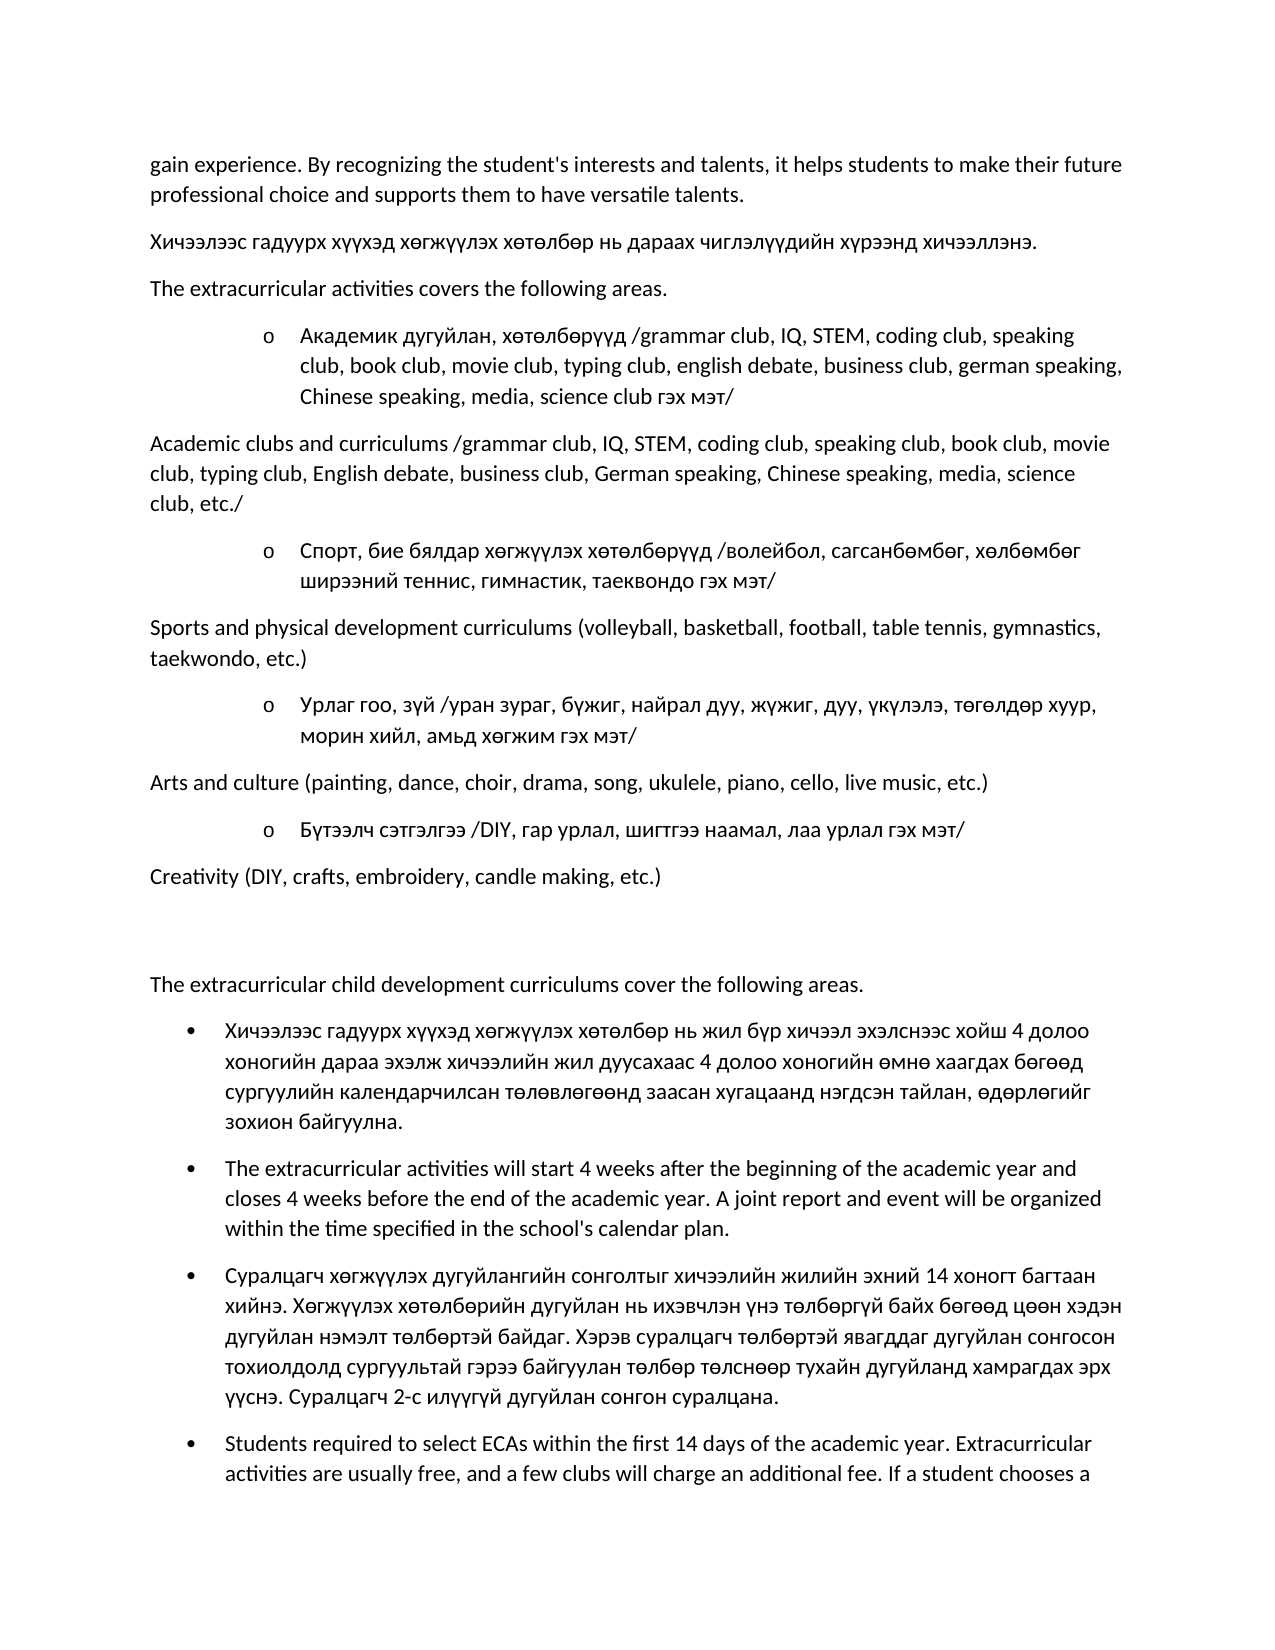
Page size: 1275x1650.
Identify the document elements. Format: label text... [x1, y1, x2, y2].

text Sports and physical development curriculums (volleyball, basketball, football, table tennis, gymnastics, taekwondo, etc.) [150, 613, 1125, 672]
text Хичээлээс гадуурх хүүхэд хөгжүүлэх хөтөлбөр нь дараах чиглэлүүдийн хүрээнд хичээллэнэ. [150, 227, 1125, 255]
text Arts and culture (painting, dance, choir, drama, song, ukulele, piano, cello, live music, etc.) [150, 768, 1125, 796]
text Creativity (DIY, crafts, embroidery, candle making, etc.) [150, 862, 1125, 951]
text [150, 150, 1125, 208]
list The extracurricular activities will start 4 weeks after the beginning of the academic year and closes 4 weeks before the end of the academic year. A joint report and event will be organized within the time specified in the school's calendar plan. [187, 1154, 1125, 1243]
list Бүтээлч сэтгэлгээ /DIY, гар урлал, шигтгээ наамал, лаа урлал гэх мэт/ [262, 815, 1125, 844]
text The extracurricular activities covers the following areas. [150, 274, 1125, 302]
list Академик дугуйлан, хөтөлбөрүүд /grammar club, IQ, STEM, coding club, speaking club, book club, movie club, typing club, english debate, business club, german speaking, Chinese speaking, media, science club гэх мэт/ [262, 321, 1125, 410]
text Academic clubs and curriculums /grammar club, IQ, STEM, coding club, speaking club, book club, movie club, typing club, English debate, business club, German speaking, Chinese speaking, media, science club, etc./ [150, 429, 1125, 517]
list Урлаг гоо, зүй /уран зураг, бүжиг, найрал дуу, жүжиг, дуу, үкүлэлэ, төгөлдөр хуур, морин хийл, амьд хөгжим гэх мэт/ [262, 691, 1125, 749]
text The extracurricular child development curriculums cover the following areas. [150, 970, 1125, 998]
list Спорт, бие бялдар хөгжүүлэх хөтөлбөрүүд /волейбол, сагсанбөмбөг, хөлбөмбөг ширээний теннис, гимнастик, таеквондо гэх мэт/ [262, 536, 1125, 595]
list Суралцагч хөгжүүлэх дугуйлангийн сонголтыг хичээлийн жилийн эхний 14 хоногт багтаан хийнэ. Хөгжүүлэх хөтөлбөрийн дугуйлан нь ихэвчлэн үнэ төлбөргүй байх бөгөөд цөөн хэдэн дугуйлан нэмэлт төлбөртэй байдаг. Хэрэв суралцагч төлбөртэй явагддаг дугуйлан сонгосон тохиолдолд сургуультай гэрээ байгуулан төлбөр төлснөөр тухайн дугуйланд хамрагдах эрх үүснэ. Суралцагч 2-с илүүгүй дугуйлан сонгон суралцана. [187, 1261, 1125, 1410]
list Хичээлээс гадуурх хүүхэд хөгжүүлэх хөтөлбөр нь жил бүр хичээл эхэлснээс хойш 4 долоо хоногийн дараа эхэлж хичээлийн жил дуусахаас 4 долоо хоногийн өмнө хаагдах бөгөөд сургуулийн календарчилсан төлөвлөгөөнд заасан хугацаанд нэгдсэн тайлан, өдөрлөгийг зохион байгуулна. [187, 1017, 1125, 1135]
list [187, 1429, 1125, 1487]
